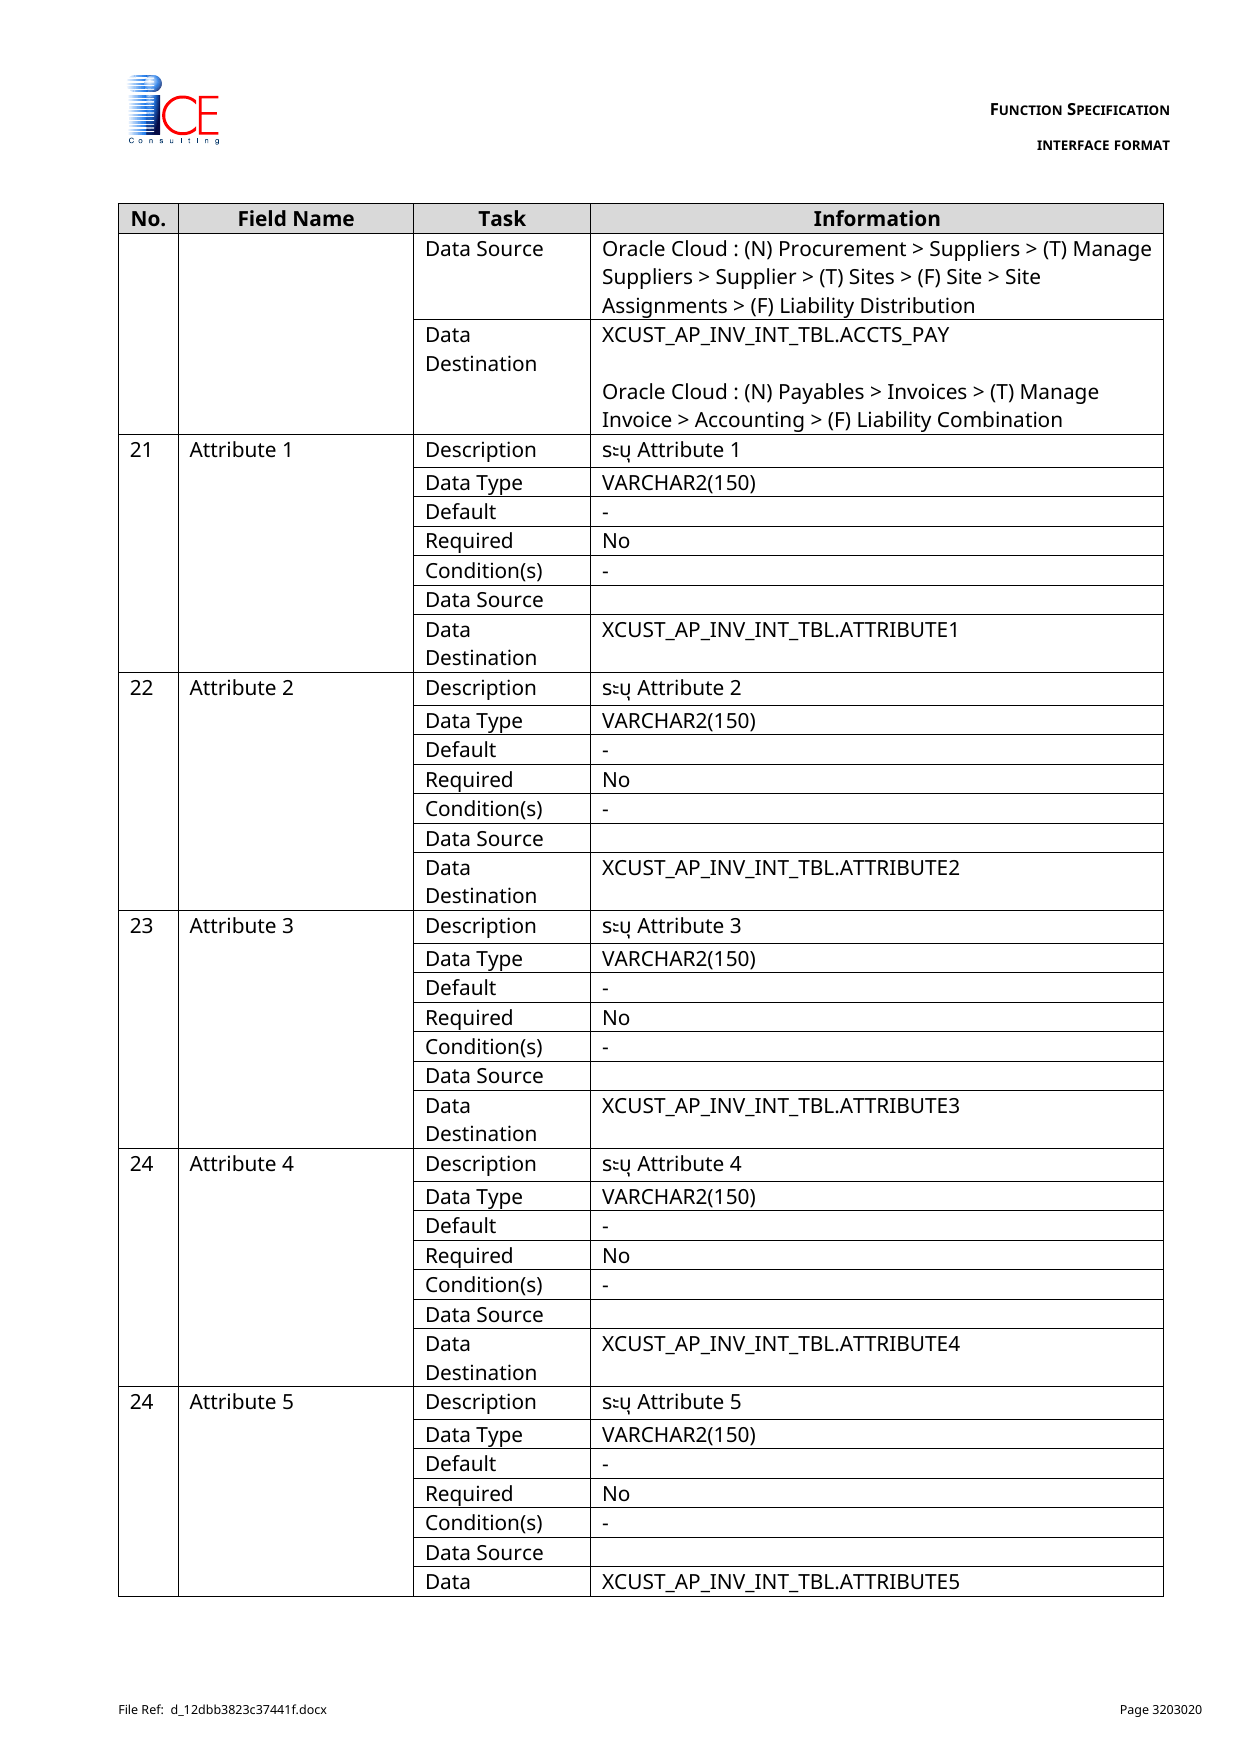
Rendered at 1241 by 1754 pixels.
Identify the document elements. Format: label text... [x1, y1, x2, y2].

table_cell ระบุ Attribute 5 [591, 1387, 1163, 1419]
table_cell VARCHAR2(150) [591, 468, 1163, 496]
table_cell VARCHAR2(150) [591, 706, 1163, 734]
table_cell Data Destination [414, 1567, 590, 1596]
table_cell - [591, 1270, 1163, 1299]
table_cell Required [414, 1479, 590, 1507]
table_cell XCUST_AP_INV_INT_TBL.ATTRIBUTE1 [591, 615, 1163, 672]
table_cell VARCHAR2(150) [591, 1182, 1163, 1210]
table_cell Default [414, 1449, 590, 1478]
table_cell XCUST_AP_INV_INT_TBL.ATTRIBUTE3 [591, 1091, 1163, 1148]
table_cell - [591, 794, 1163, 823]
table_cell No [591, 1241, 1163, 1269]
table_cell - [591, 735, 1163, 764]
table_cell 24 [119, 1149, 178, 1386]
table_cell Condition(s) [414, 1032, 590, 1061]
table_cell XCUST_AP_INV_INT_TBL.ATTRIBUTE5 [591, 1567, 1163, 1596]
table_cell Default [414, 1211, 590, 1240]
table_cell Oracle Cloud : (N) Procurement > Suppliers > (T) Manage Suppliers > Supplier > (T) Sites > (F) Site > Site Assignments > (F) Liability Distribution [591, 234, 1163, 319]
table_cell Data Type [414, 944, 590, 972]
table_cell Data Source [414, 1538, 590, 1566]
table_cell Attribute 1 [179, 435, 413, 672]
table_cell No [591, 765, 1163, 793]
table_cell Data Destination [414, 1091, 590, 1148]
table_cell VARCHAR2(150) [591, 1420, 1163, 1448]
table_cell Data Destination [414, 320, 590, 434]
table_cell [591, 824, 1163, 852]
table_cell Data Source [414, 586, 590, 614]
table_cell Description [414, 1387, 590, 1419]
table_cell 23 [119, 911, 178, 1148]
table_cell Attribute 4 [179, 1149, 413, 1386]
table_cell Data Source [414, 1062, 590, 1090]
table_cell Data Type [414, 468, 590, 496]
table_cell Data Destination [414, 853, 590, 910]
table_cell - [591, 1211, 1163, 1240]
table_cell Required [414, 1241, 590, 1269]
table_cell - [591, 1032, 1163, 1061]
table_header Information [591, 204, 1163, 233]
table_cell Data Source [414, 1300, 590, 1328]
table_cell No [591, 1003, 1163, 1031]
table_cell No [591, 1479, 1163, 1507]
table_cell [591, 1062, 1163, 1090]
table_cell Attribute 5 [179, 1387, 413, 1596]
table_cell - [591, 973, 1163, 1002]
table_cell Data Type [414, 706, 590, 734]
table_cell ระบุ Attribute 3 [591, 911, 1163, 943]
table_cell ระบุ Attribute 2 [591, 673, 1163, 705]
table_cell Required [414, 1003, 590, 1031]
table_header Field Name [179, 204, 413, 233]
table_cell Data Destination [414, 615, 590, 672]
table_cell - [591, 1449, 1163, 1478]
table_cell Default [414, 735, 590, 764]
table_cell Attribute 2 [179, 673, 413, 910]
table_cell Required [414, 527, 590, 555]
table_cell - [591, 556, 1163, 584]
table_cell - [591, 1508, 1163, 1537]
table_header No. [119, 204, 178, 233]
table_cell Data Source [414, 824, 590, 852]
table_header Task [414, 204, 590, 233]
table_cell No [591, 527, 1163, 555]
table_cell XCUST_AP_INV_INT_TBL.ACCTS_PAY Oracle Cloud : (N) Payables > Invoices > (T) Manage Invoice > Accounting > (F) Liability Combination [591, 320, 1163, 434]
table_cell Condition(s) [414, 556, 590, 584]
table_cell Data Type [414, 1420, 590, 1448]
table_cell Condition(s) [414, 1508, 590, 1537]
table_cell Condition(s) [414, 1270, 590, 1299]
table_cell Description [414, 911, 590, 943]
table_cell 22 [119, 673, 178, 910]
table_cell Required [414, 765, 590, 793]
table_cell [591, 586, 1163, 614]
table_cell VARCHAR2(150) [591, 944, 1163, 972]
table_cell ระบุ Attribute 1 [591, 435, 1163, 467]
table_cell XCUST_AP_INV_INT_TBL.ATTRIBUTE2 [591, 853, 1163, 910]
table_cell [591, 1538, 1163, 1566]
table_cell Condition(s) [414, 794, 590, 823]
table_cell Data Destination [414, 1329, 590, 1386]
table_cell 24 [119, 1387, 178, 1596]
table_cell Attribute 3 [179, 911, 413, 1148]
table_cell 21 [119, 435, 178, 672]
table_cell Data Type [414, 1182, 590, 1210]
table_cell ระบุ Attribute 4 [591, 1149, 1163, 1181]
table_cell Default [414, 497, 590, 526]
table_cell XCUST_AP_INV_INT_TBL.ATTRIBUTE4 [591, 1329, 1163, 1386]
table_cell Description [414, 1149, 590, 1181]
table_cell - [591, 497, 1163, 526]
table_cell Data Source [414, 234, 590, 319]
table_cell Default [414, 973, 590, 1002]
table_cell Description [414, 435, 590, 467]
table_cell [591, 1300, 1163, 1328]
table_cell Description [414, 673, 590, 705]
